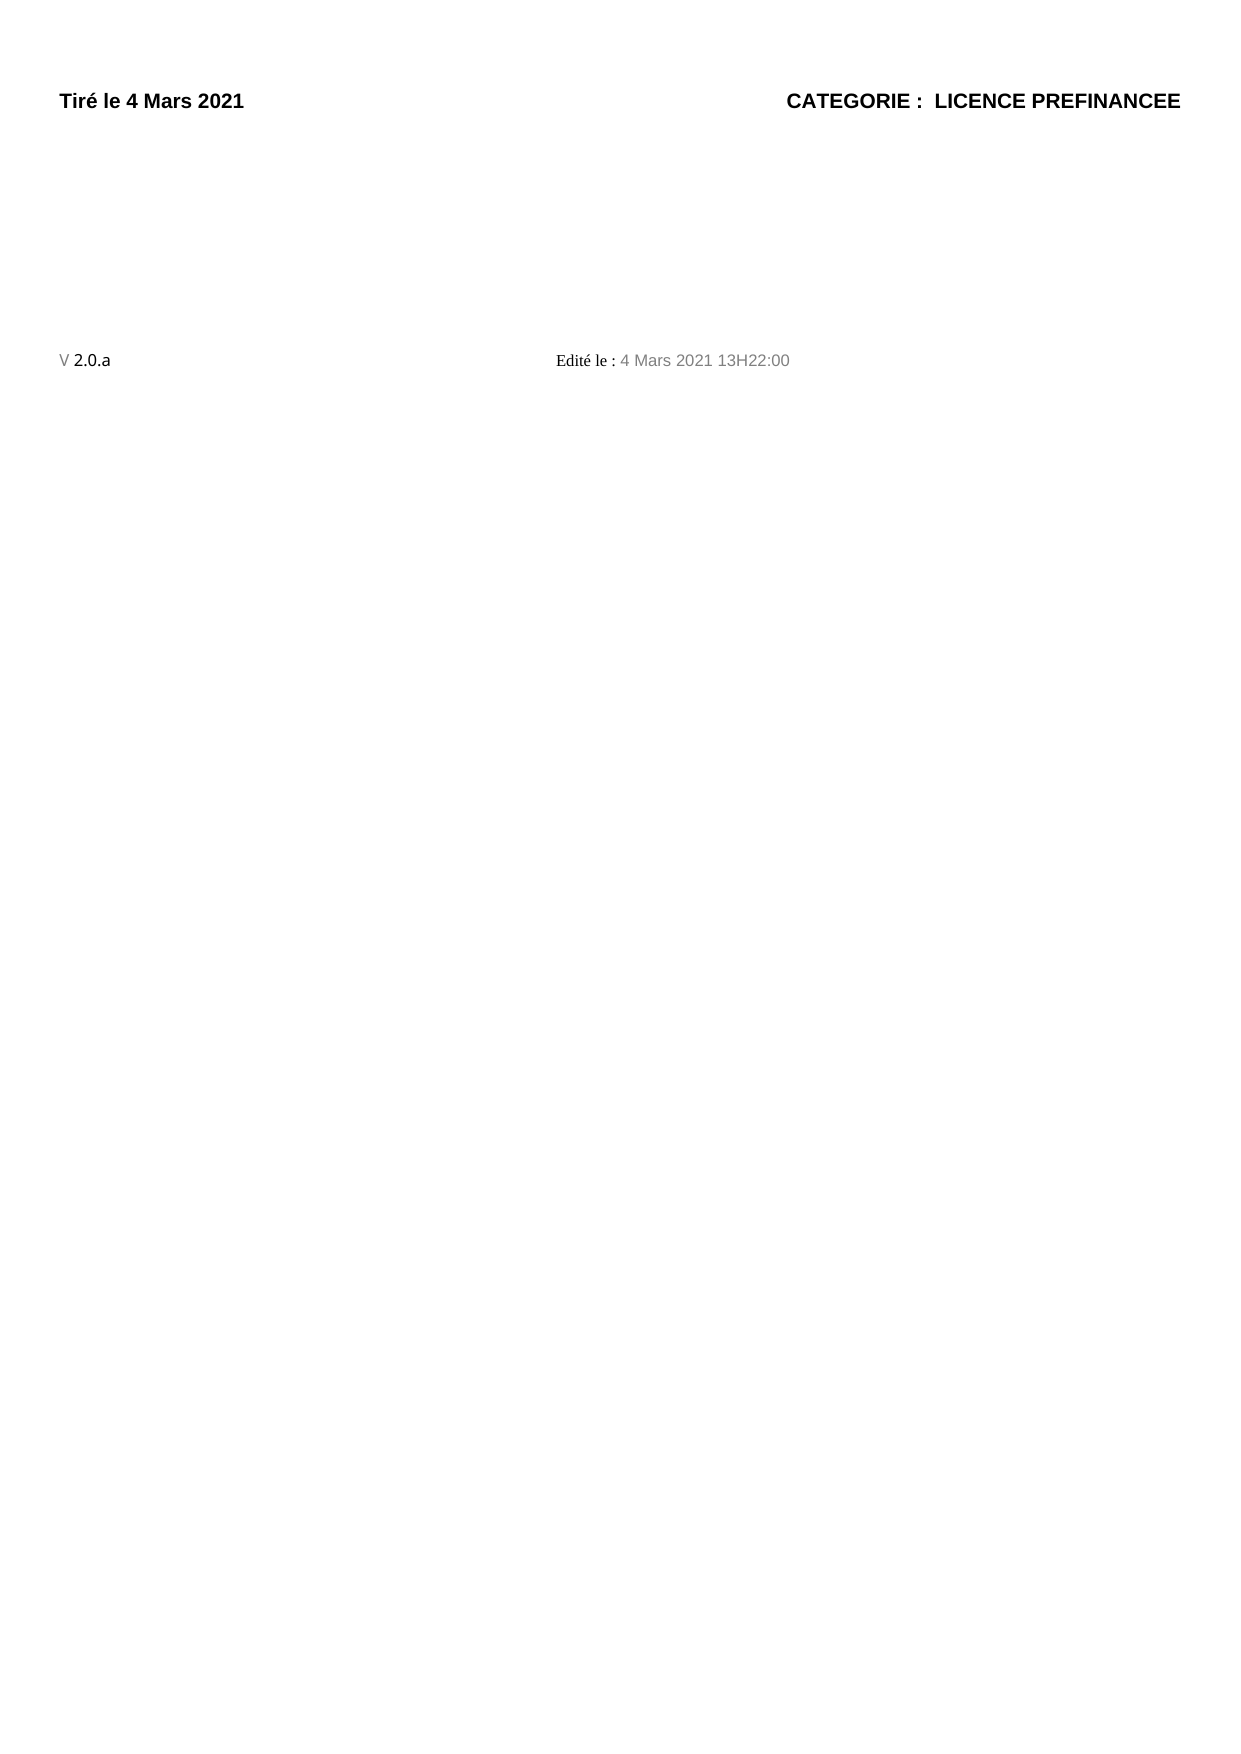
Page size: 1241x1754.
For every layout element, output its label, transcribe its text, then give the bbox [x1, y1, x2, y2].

text V 2.0.a Edité le : 4 Mars 2021 13H22:00 [59, 348, 1181, 371]
subtitle Tiré le 4 Mars 2021 CATEGORIE : LICENCE PREFINANCEE [59, 88, 1181, 112]
